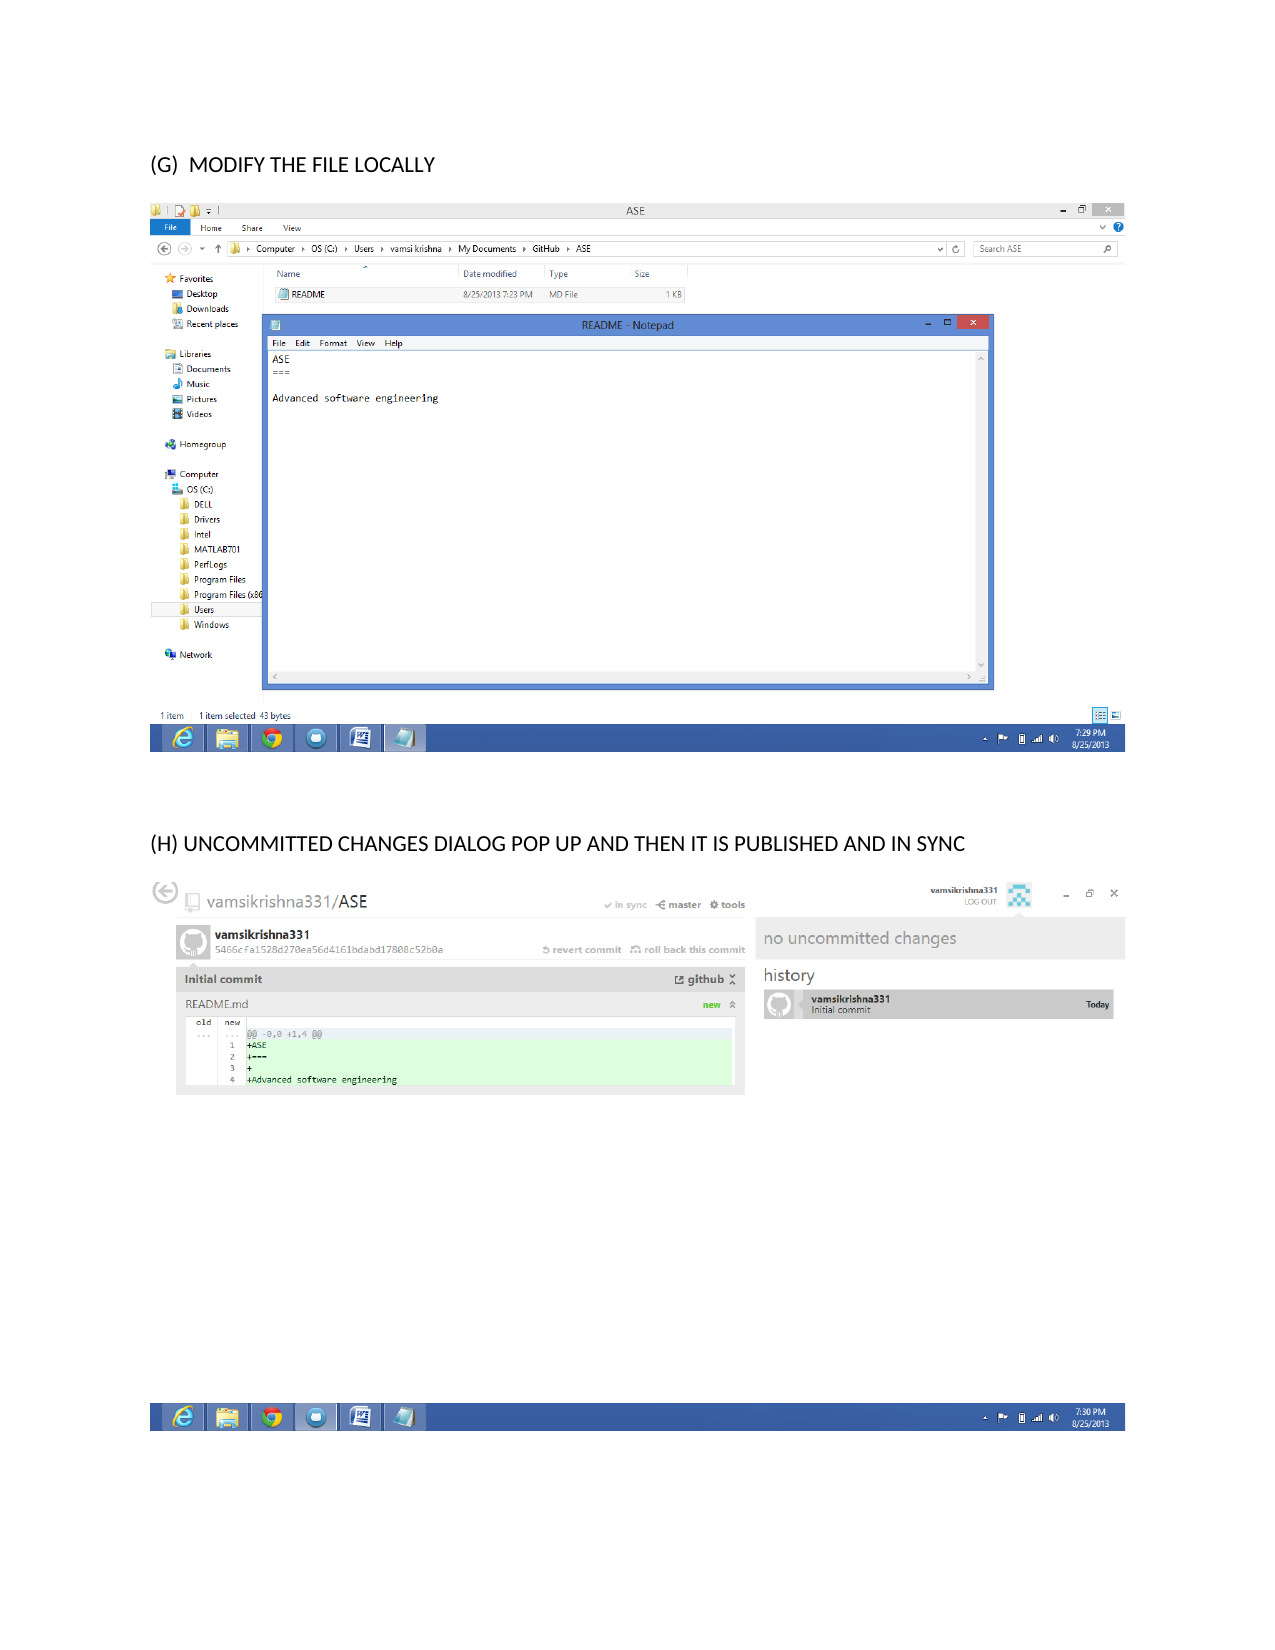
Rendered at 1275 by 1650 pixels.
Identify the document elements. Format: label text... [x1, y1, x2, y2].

picture [150, 203, 1125, 752]
text (H) UNCOMMITTED CHANGES DIALOG POP UP AND THEN IT IS PUBLISHED AND IN SYNC [150, 829, 1125, 857]
picture [150, 882, 1125, 1431]
text (G) MODIFY THE FILE LOCALLY [150, 150, 1125, 178]
